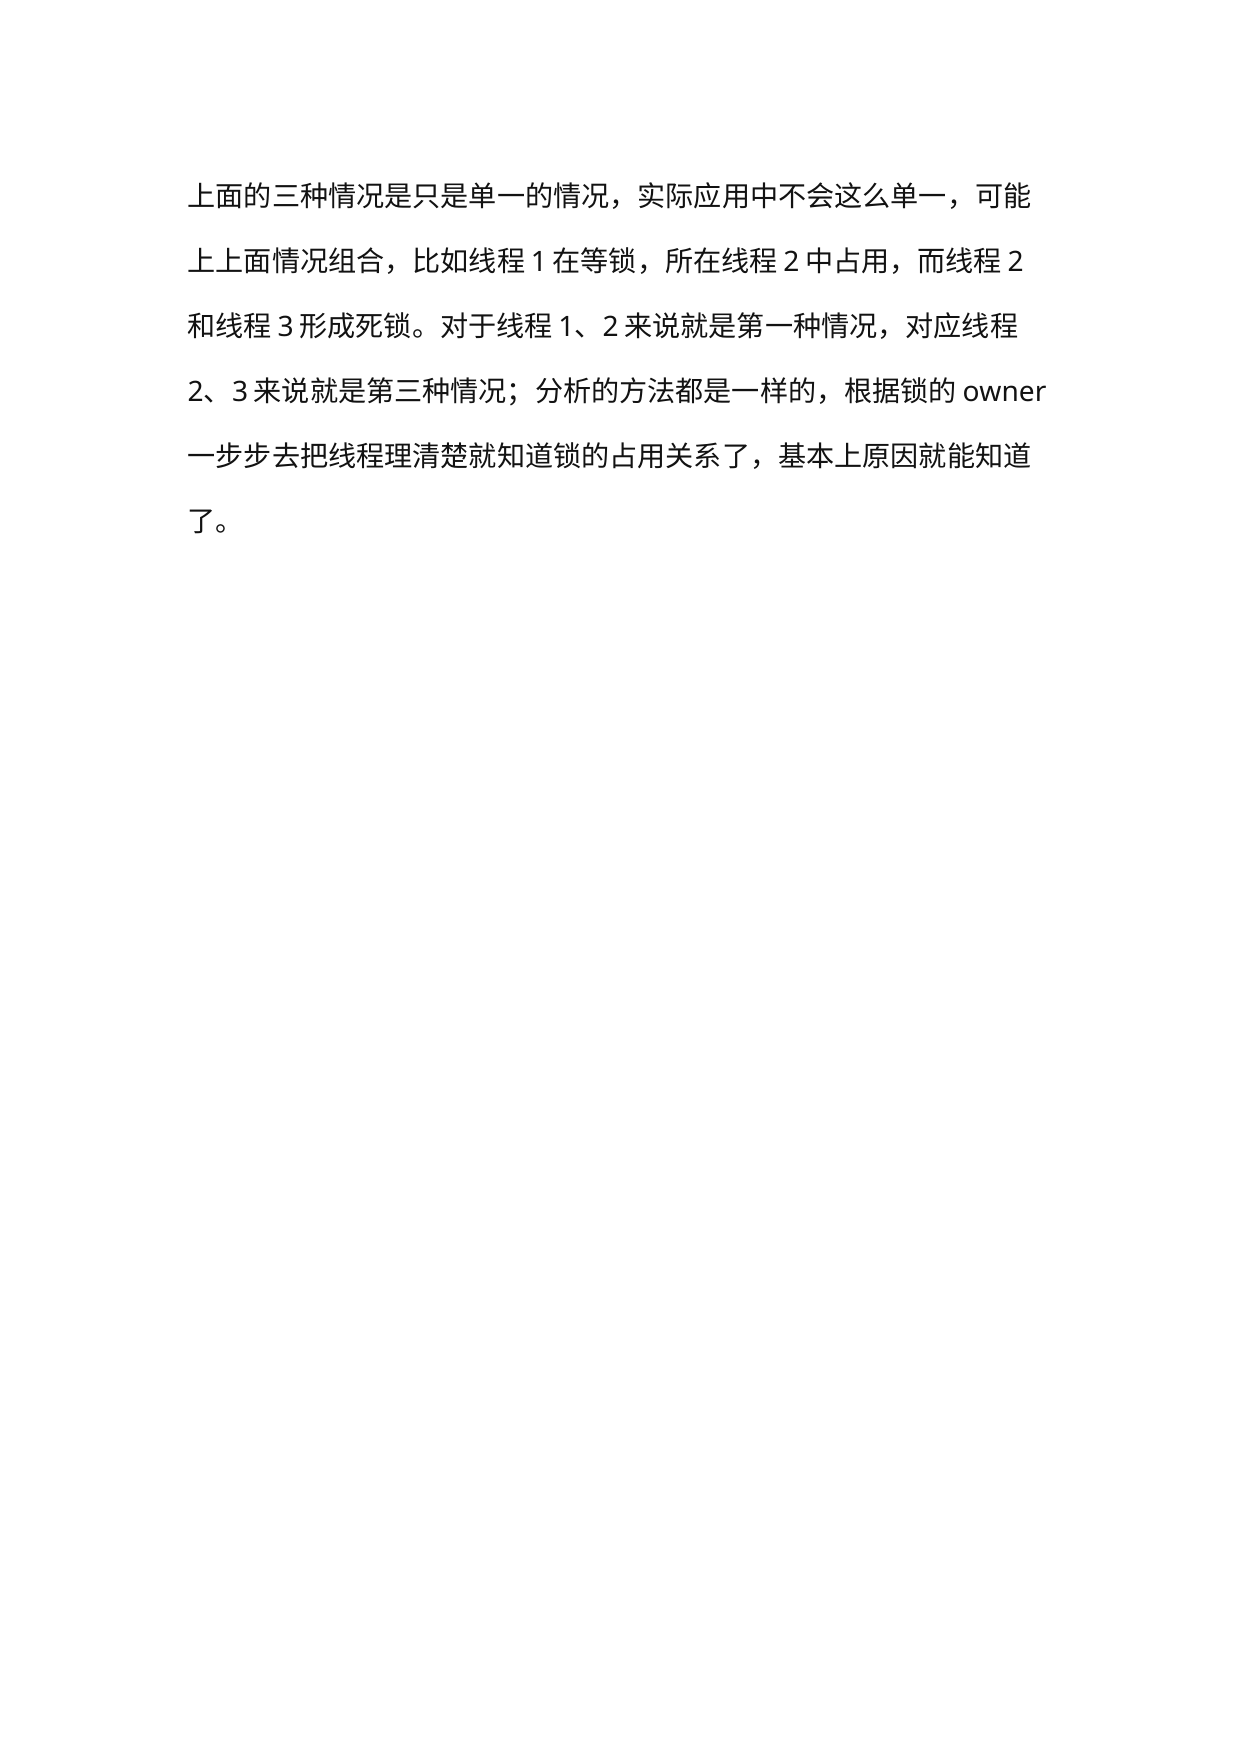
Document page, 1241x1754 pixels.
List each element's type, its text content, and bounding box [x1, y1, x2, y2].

text 上面的三种情况是只是单一的情况，实际应用中不会这么单一，可能上上面情况组合，比如线程1在等锁，所在线程2中占用，而线程2和线程3形成死锁。对于线程1、2来说就是第一种情况，对应线程2、3来说就是第三种情况；分析的方法都是一样的，根据锁的owner一步步去把线程理清楚就知道锁的占用关系了，基本上原因就能知道了。 [187, 162, 1053, 552]
